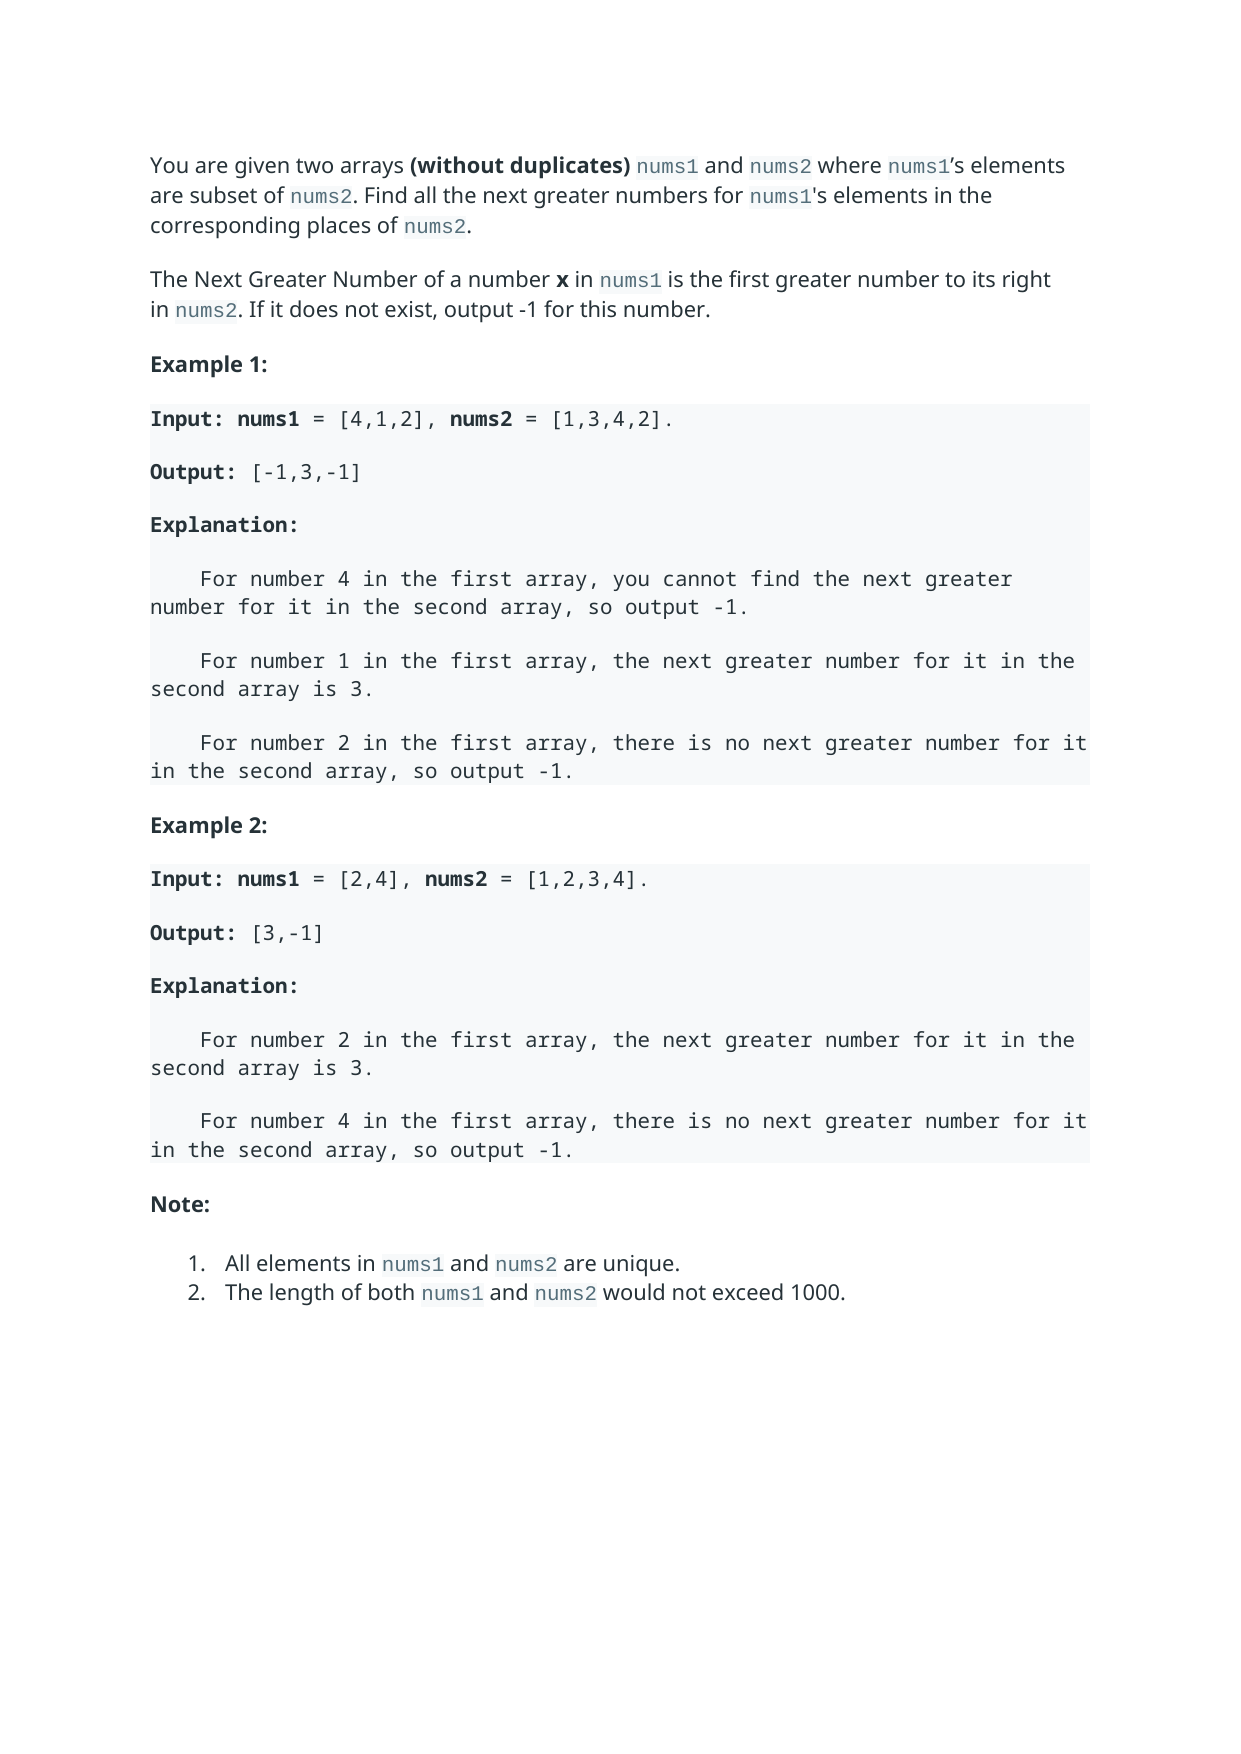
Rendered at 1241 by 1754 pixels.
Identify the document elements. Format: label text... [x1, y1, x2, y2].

text Input: nums1 = [2,4], nums2 = [1,2,3,4]. [150, 864, 1090, 893]
list The length of both nums1 and nums2 would not exceed 1000. [187, 1277, 1090, 1307]
text For number 1 in the first array, the next greater number for it in the second array is 3. [150, 646, 1090, 703]
list All elements in nums1 and nums2 are unique. [187, 1247, 1090, 1277]
text You are given two arrays (without duplicates) nums1 and nums2 where nums1’s elements are subset of nums2. Find all the next greater numbers for nums1's elements in the corresponding places of nums2. [150, 150, 1090, 239]
text Note: [150, 1188, 1090, 1218]
text For number 2 in the first array, the next greater number for it in the second array is 3. [150, 1025, 1090, 1082]
text Output: [3,-1] [150, 918, 1090, 946]
text Explanation: [150, 511, 1090, 539]
text For number 4 in the first array, you cannot find the next greater number for it in the second array, so output -1. [150, 564, 1090, 621]
text Input: nums1 = [4,1,2], nums2 = [1,3,4,2]. [150, 404, 1090, 432]
text Example 2: [150, 810, 1090, 839]
text Explanation: [150, 971, 1090, 1000]
text Output: [-1,3,-1] [150, 457, 1090, 486]
text Example 1: [150, 349, 1090, 379]
text The Next Greater Number of a number x in nums1 is the first greater number to its right in nums2. If it does not exist, output -1 for this number. [150, 264, 1090, 324]
text For number 2 in the first array, there is no next greater number for it in the second array, so output -1. [150, 728, 1090, 785]
text For number 4 in the first array, there is no next greater number for it in the second array, so output -1. [150, 1107, 1090, 1163]
